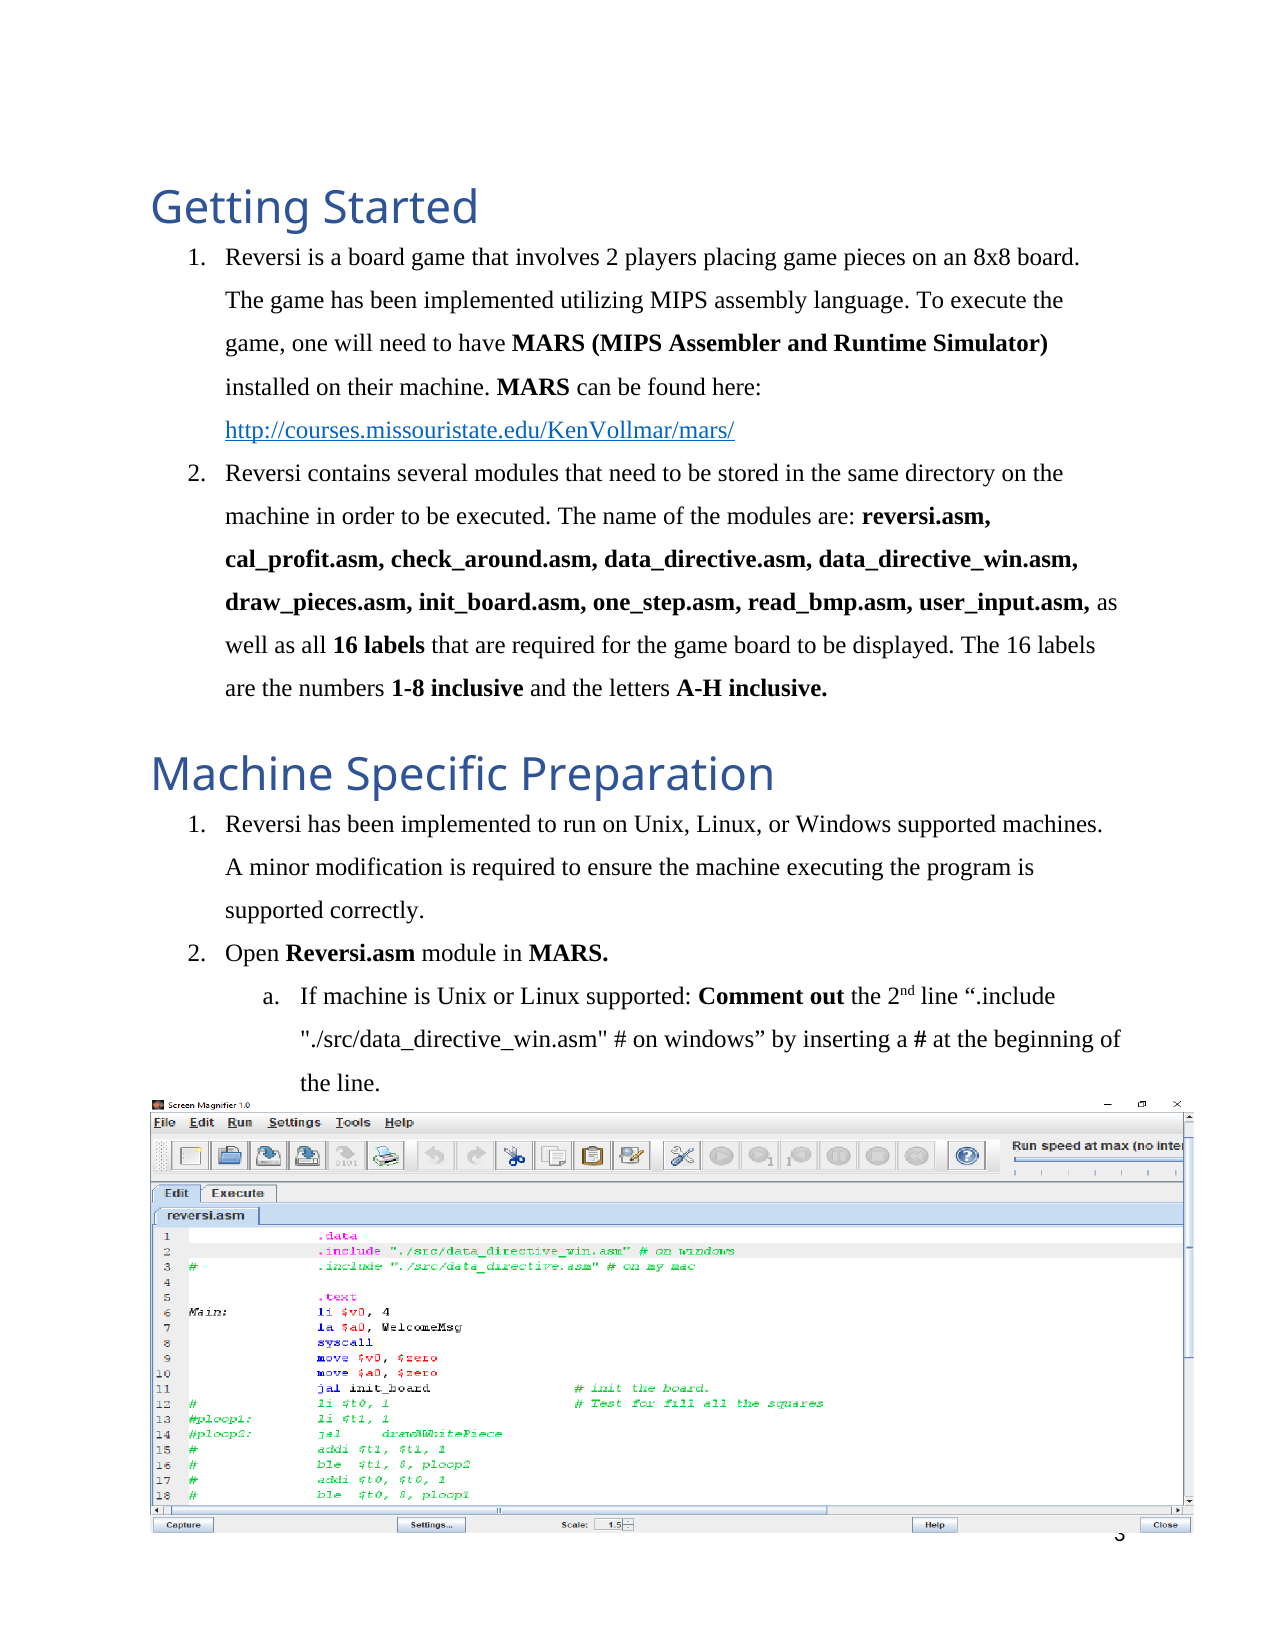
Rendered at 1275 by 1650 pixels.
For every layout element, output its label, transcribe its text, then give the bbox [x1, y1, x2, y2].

picture [150, 1098, 1192, 1533]
list Reversi contains several modules that need to be stored in the same directory on the machine in order to be executed. The name of the modules are: reversi.asm, cal_profit.asm, check_around.asm, data_directive.asm, data_directive_win.asm, draw_pieces.asm, init_board.asm, one_step.asm, read_bmp.asm, user_input.asm, as well as all 16 labels that are required for the game board to be displayed. The 16 labels are the numbers 1-8 inclusive and the letters A-H inclusive. [187, 458, 1125, 702]
subtitle Getting Started [150, 175, 1125, 237]
list Reversi has been implemented to run on Unix, Linux, or Windows supported machines. A minor modification is required to ensure the machine executing the program is supported correctly. [187, 809, 1125, 924]
list Open Reversi.asm module in MARS. [187, 938, 1125, 967]
list If machine is Unix or Linux supported: Comment out the 2nd line “.include "./src/data_directive_win.asm" # on windows” by inserting a # at the beginning of the line. [262, 981, 1125, 1096]
list Reversi is a board game that involves 2 players placing game pieces on an 8x8 board. The game has been implemented utilizing MIPS assembly language. To execute the game, one will need to have MARS (MIPS Assembler and Runtime Simulator) installed on their machine. MARS can be found here: http://courses.missouristate.edu/KenVollmar/mars/ [187, 242, 1125, 443]
subtitle Machine Specific Preparation [150, 742, 1125, 804]
